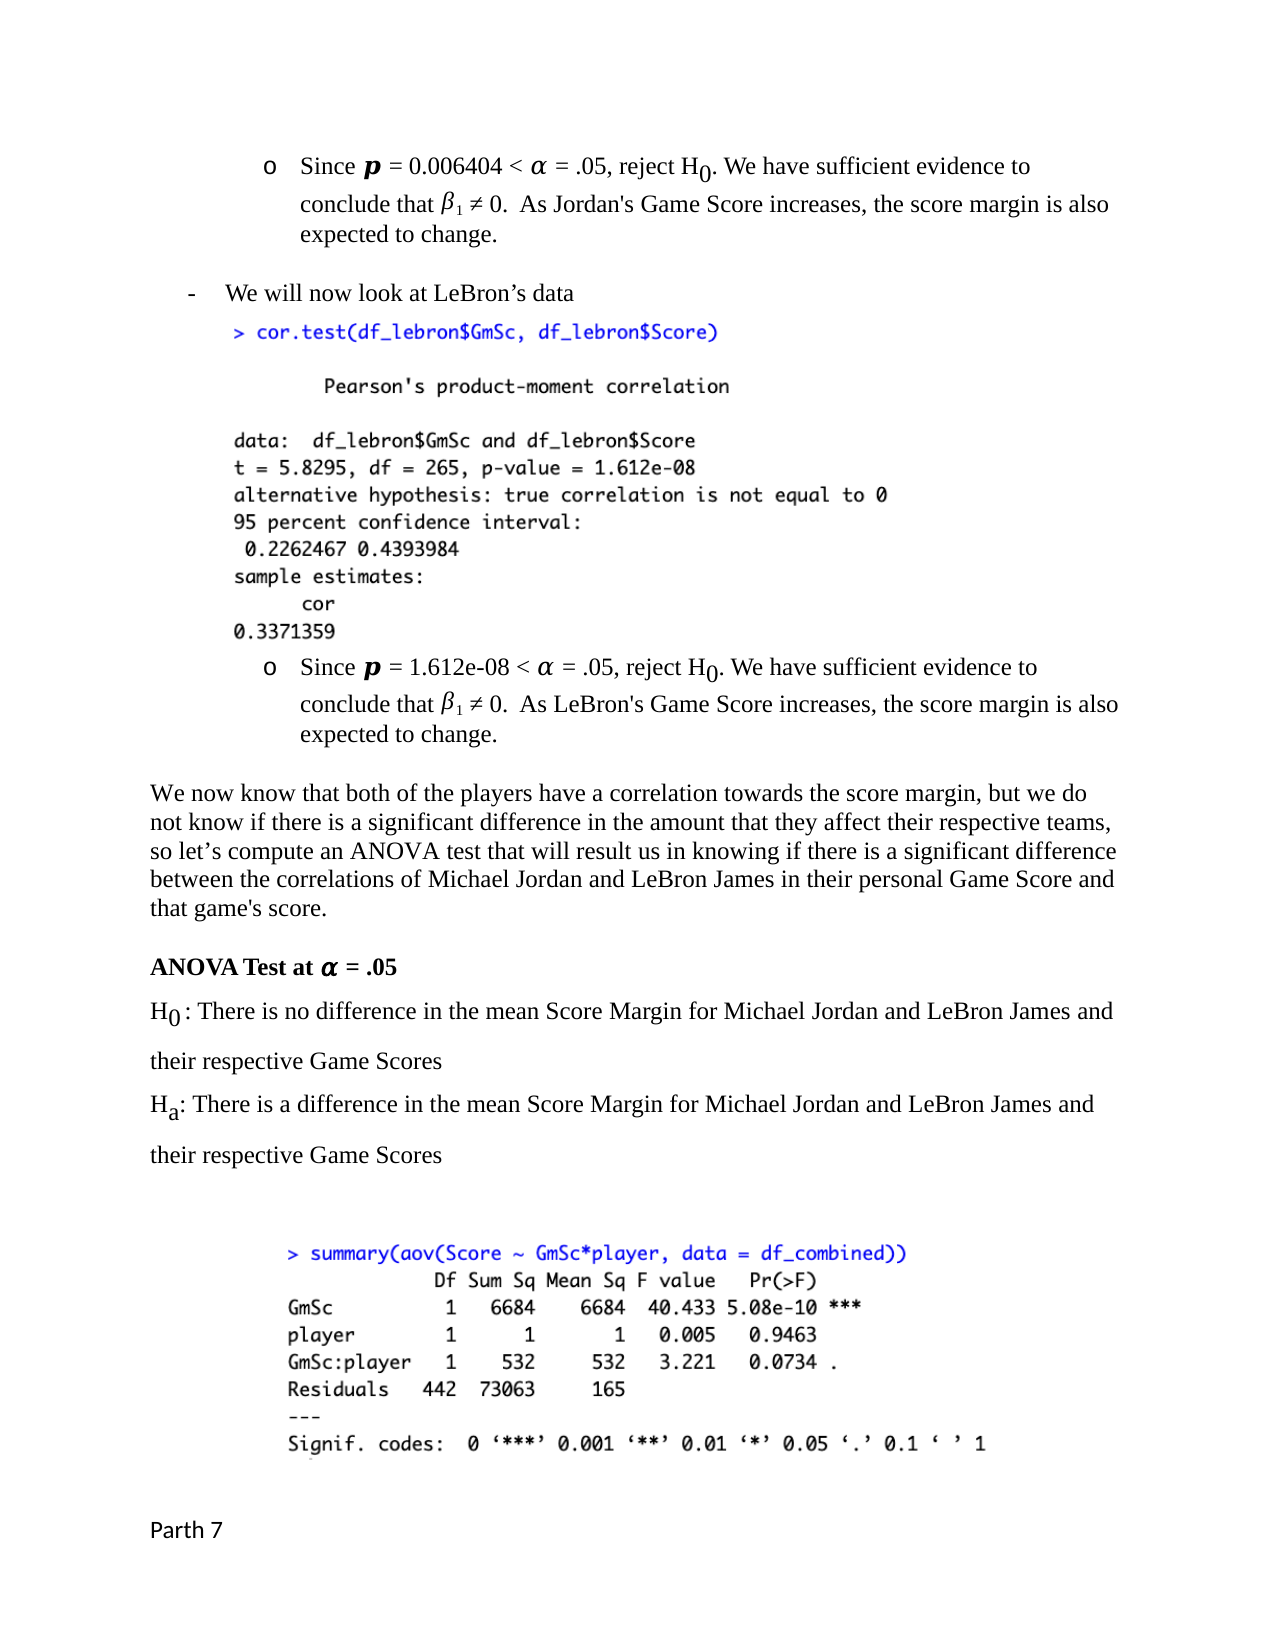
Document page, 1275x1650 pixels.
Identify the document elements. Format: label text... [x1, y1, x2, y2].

picture [225, 321, 905, 651]
list Since 𝒑 = 0.006404 < 𝛼 = .05, reject H​0. We have sufficient evidence to conclude that ≠ 0. As Jordan's Game Score increases, the score margin is also expected to change. [262, 150, 1125, 278]
list We will now look at LeBron’s data [187, 278, 1125, 307]
text We now know that both of the players have a correlation towards the score margin, but we do not know if there is a significant difference in the amount that they affect their respective teams, so let’s compute an ANOVA test that will result us in knowing if there is a significant difference between the correlations of Michael Jordan and LeBron James in their personal Game Score and that game's score. [150, 778, 1125, 922]
text ANOVA Test at 𝛼 = .05 [150, 951, 1125, 981]
list Since 𝒑 = 1.612e-08 < 𝛼 = .05, reject H​0. We have sufficient evidence to conclude that ≠ 0. As LeBron's Game Score increases, the score margin is also expected to change. [262, 650, 1125, 778]
text H​0 :​ There is no difference in the mean Score Margin for Michael Jordan and LeBron James and their respective Game Scores [150, 996, 1125, 1075]
picture [281, 1240, 994, 1460]
text H​a:​ There is a difference in the mean Score Margin for Michael Jordan and LeBron James and their respective Game Scores [150, 1089, 1125, 1169]
